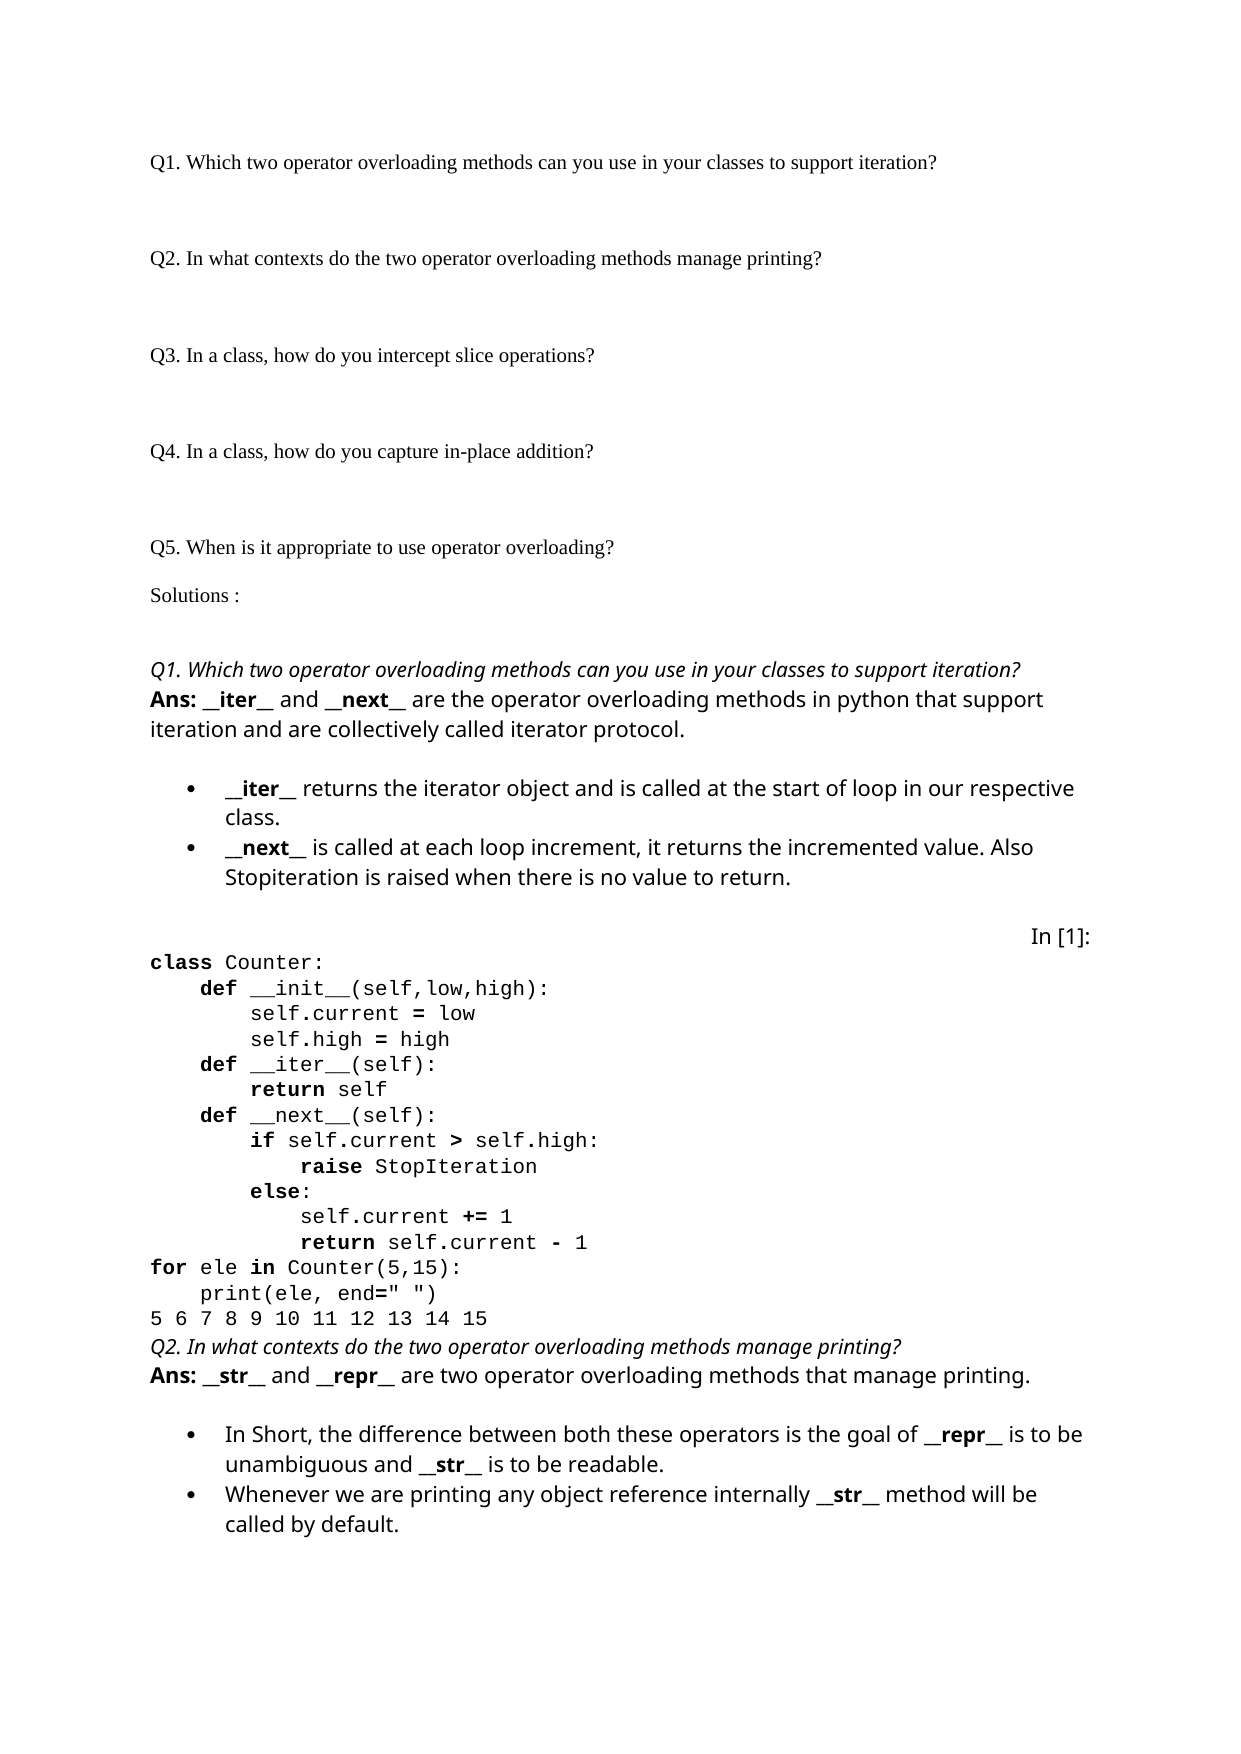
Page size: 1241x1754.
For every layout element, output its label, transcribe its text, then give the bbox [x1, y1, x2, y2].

text Q2. In what contexts do the two operator overloading methods manage printing? [150, 246, 1090, 270]
text if self.current > self.high: [150, 1128, 1090, 1154]
text class Counter: [150, 951, 1090, 976]
list In Short, the difference between both these operators is the goal of __repr__ is to be unambiguous and __str__ is to be readable. [187, 1419, 1090, 1479]
list Whenever we are printing any object reference internally __str__ method will be called by default. [187, 1479, 1090, 1538]
text print(ele, end=" ") [150, 1281, 1090, 1306]
text Ans: __str__ and __repr__ are two operator overloading methods that manage printing. [150, 1360, 1090, 1390]
text 5 6 7 8 9 10 11 12 13 14 15 [150, 1306, 1090, 1332]
text In [1]: [150, 921, 1090, 951]
text self.high = high [150, 1027, 1090, 1052]
subtitle Q1. Which two operator overloading methods can you use in your classes to support iteration? [150, 655, 1090, 684]
text Q4. In a class, how do you capture in-place addition? [150, 439, 1090, 463]
text self.current += 1 [150, 1205, 1090, 1230]
text Q5. When is it appropriate to use operator overloading? [150, 535, 1090, 559]
text def __init__(self,low,high): [150, 976, 1090, 1001]
text self.current = low [150, 1001, 1090, 1027]
text else: [150, 1179, 1090, 1205]
subtitle Q2. In what contexts do the two operator overloading methods manage printing? [150, 1332, 1090, 1360]
list __next__ is called at each loop increment, it returns the incremented value. Also Stopiteration is raised when there is no value to return. [187, 832, 1090, 892]
text return self [150, 1078, 1090, 1103]
text Q3. In a class, how do you intercept slice operations? [150, 342, 1090, 367]
text Q1. Which two operator overloading methods can you use in your classes to support iteration? [150, 150, 1090, 174]
text for ele in Counter(5,15): [150, 1256, 1090, 1281]
text raise StopIteration [150, 1154, 1090, 1179]
list __iter__ returns the iterator object and is called at the start of loop in our respective class. [187, 772, 1090, 832]
text def __next__(self): [150, 1103, 1090, 1128]
text Ans: __iter__ and __next__ are the operator overloading methods in python that support iteration and are collectively called iterator protocol. [150, 684, 1090, 743]
text def __iter__(self): [150, 1052, 1090, 1078]
text Solutions : [150, 583, 1090, 607]
text return self.current - 1 [150, 1230, 1090, 1256]
